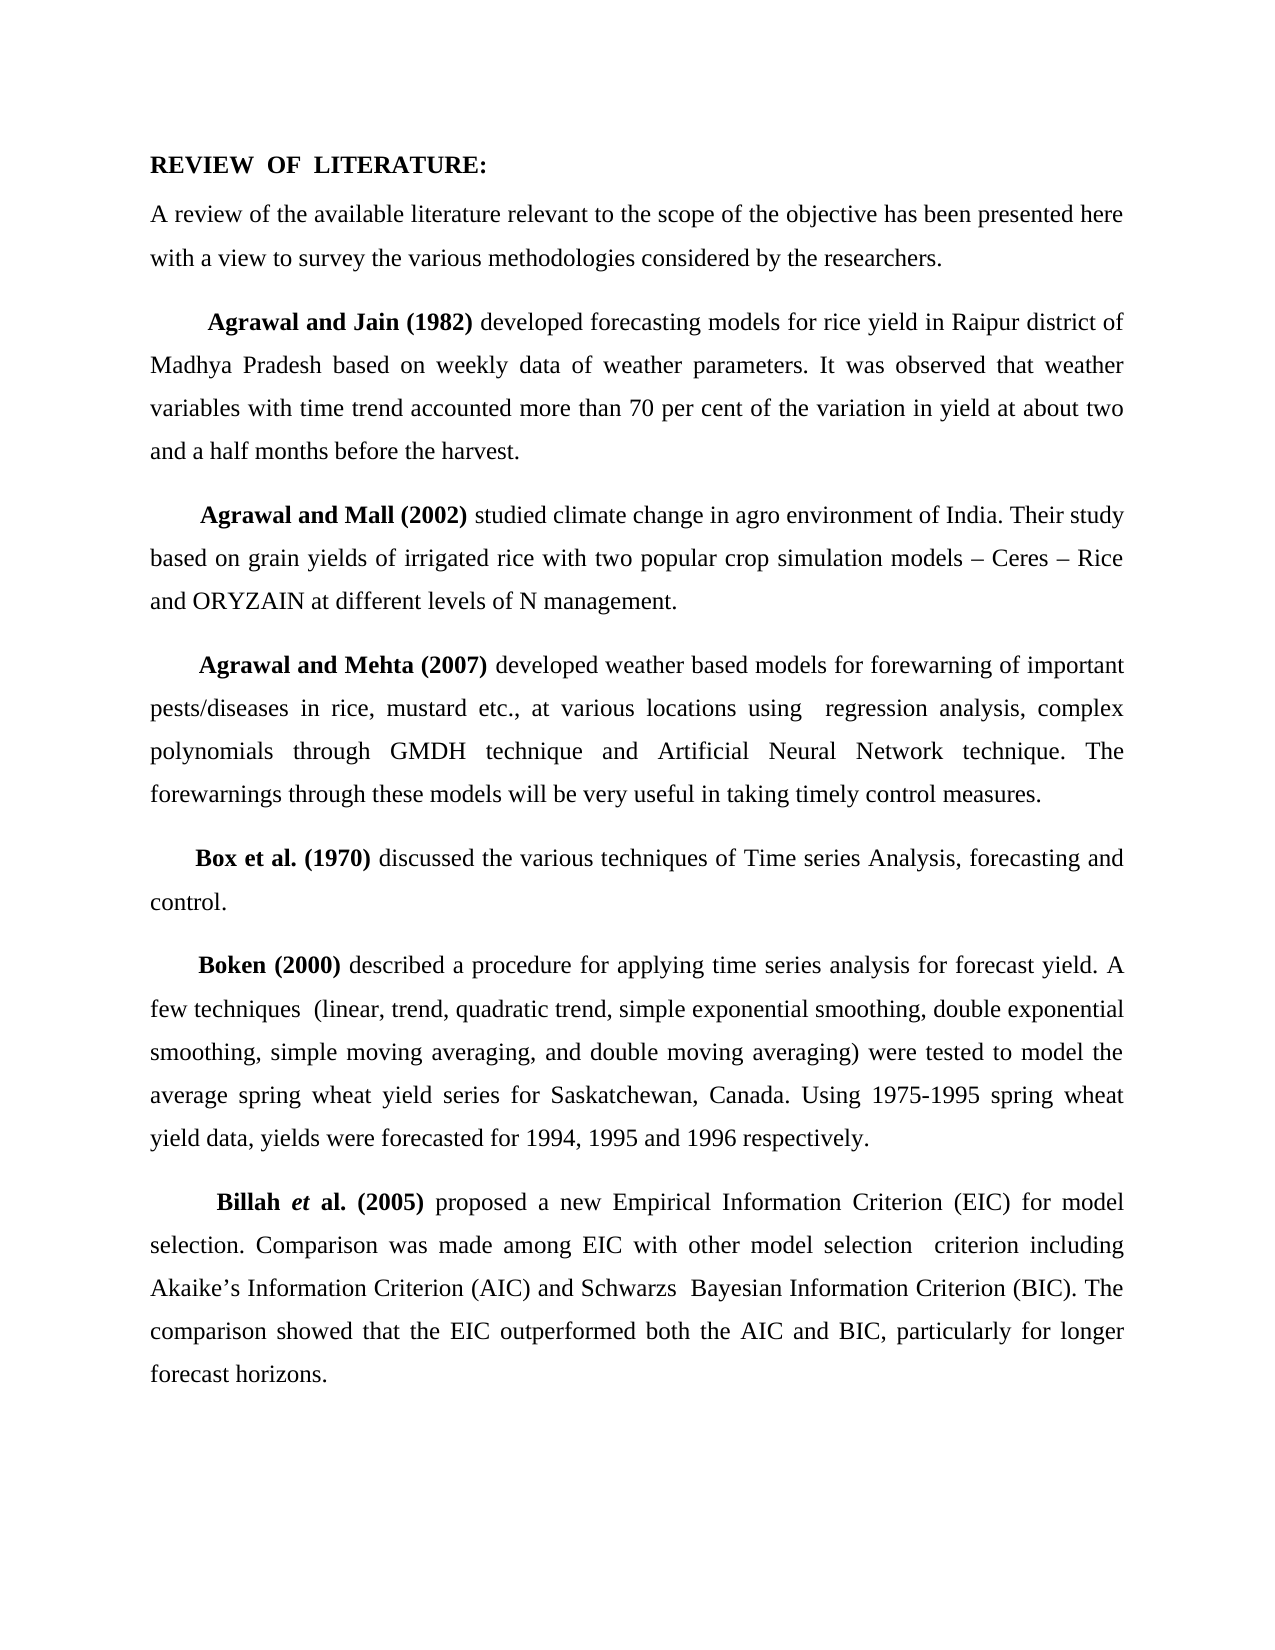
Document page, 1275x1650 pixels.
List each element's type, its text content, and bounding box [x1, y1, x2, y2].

text Boken (2000) described a procedure for applying time series analysis for forecast yield. A few techniques (linear, trend, quadratic trend, simple exponential smoothing, double exponential smoothing, simple moving averaging, and double moving averaging) were tested to model the average spring wheat yield series for Saskatchewan, Canada. Using 1975-1995 spring wheat yield data, yields were forecasted for 1994, 1995 and 1996 respectively. [150, 951, 1125, 1152]
text A review of the available literature relevant to the scope of the objective has been presented here with a view to survey the various methodologies considered by the researchers. [150, 199, 1125, 271]
text Billah et al. (2005) proposed a new Empirical Information Criterion (EIC) for model selection. Comparison was made among EIC with other model selection criterion including Akaike’s Information Criterion (AIC) and Schwarzs Bayesian Information Criterion (BIC). The comparison showed that the EIC outperformed both the AIC and BIC, particularly for longer forecast horizons. [150, 1187, 1125, 1388]
text Box et al. (1970) discussed the various techniques of Time series Analysis, forecasting and control. [150, 843, 1125, 915]
text REVIEW OF LITERATURE: [150, 150, 1125, 179]
text Agrawal and Mall (2002) studied climate change in agro environment of India. Their study based on grain yields of irrigated rice with two popular crop simulation models – Ceres – Rice and ORYZAIN at different levels of N management. [150, 500, 1125, 615]
text Agrawal and Mehta (2007) developed weather based models for forewarning of important pests/diseases in rice, mustard etc., at various locations using regression analysis, complex polynomials through GMDH technique and Artificial Neural Network technique. The forewarnings through these models will be very useful in taking timely control measures. [150, 650, 1125, 808]
text Agrawal and Jain (1982) developed forecasting models for rice yield in Raipur district of Madhya Pradesh based on weekly data of weather parameters. It was observed that weather variables with time trend accounted more than 70 per cent of the variation in yield at about two and a half months before the harvest. [150, 307, 1125, 465]
